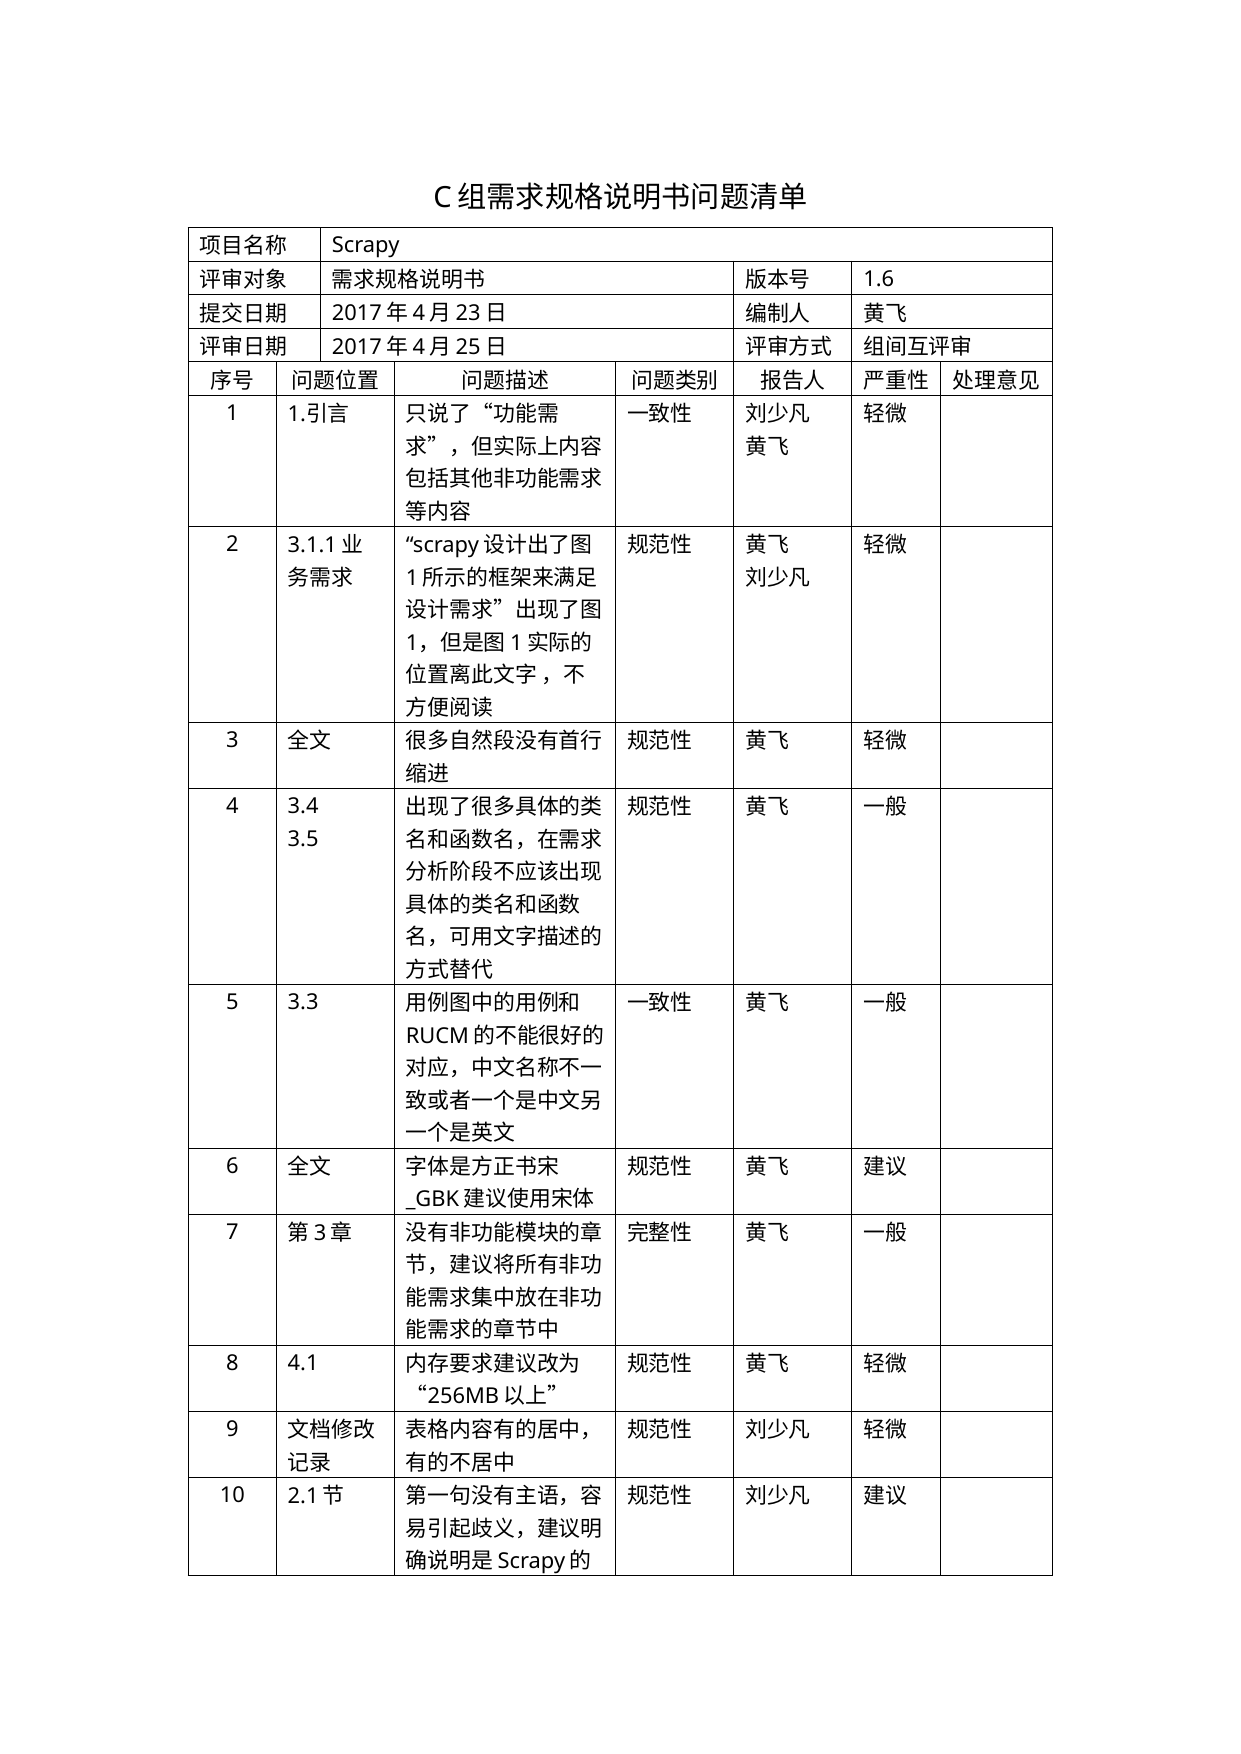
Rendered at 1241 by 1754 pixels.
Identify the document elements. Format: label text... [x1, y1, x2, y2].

table_cell 轻微 [852, 527, 940, 722]
table_cell 黄飞 [734, 1346, 851, 1411]
table_cell 评审对象 [189, 262, 320, 294]
table_cell 规范性 [616, 527, 733, 722]
table_cell 3 [189, 723, 276, 788]
table_cell 黄飞 [734, 723, 851, 788]
table_cell 5 [189, 985, 276, 1147]
table_cell 字体是方正书宋_GBK建议使用宋体 [395, 1149, 615, 1213]
table_cell 全文 [277, 1149, 394, 1213]
table_cell 9 [189, 1412, 276, 1477]
table_cell 1 [189, 396, 276, 526]
table_cell [941, 1478, 1052, 1575]
table_cell [941, 1149, 1052, 1213]
table_cell [941, 985, 1052, 1147]
table_cell [941, 723, 1052, 788]
table_cell 一般 [852, 985, 940, 1147]
table_cell 建议 [852, 1478, 940, 1575]
text C组需求规格说明书问题清单 [187, 162, 1053, 227]
table_cell 7 [189, 1215, 276, 1344]
table_cell 版本号 [734, 262, 851, 294]
table_cell 表格内容有的居中，有的不居中 [395, 1412, 615, 1477]
table_cell 规范性 [616, 1346, 733, 1411]
table_cell 评审日期 [189, 329, 320, 361]
table_cell 3.3 [277, 985, 394, 1147]
table_cell 规范性 [616, 789, 733, 984]
table_cell 轻微 [852, 1412, 940, 1477]
table_cell 黄飞 [734, 985, 851, 1147]
table_cell 很多自然段没有首行缩进 [395, 723, 615, 788]
table_cell 黄飞 刘少凡 [734, 527, 851, 722]
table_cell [395, 1478, 615, 1575]
table_cell 规范性 [616, 1412, 733, 1477]
table_cell 问题描述 [395, 362, 615, 395]
table_cell 规范性 [616, 1149, 733, 1213]
table_cell 规范性 [616, 723, 733, 788]
table_cell 报告人 [734, 362, 851, 395]
table_cell 需求规格说明书 [321, 262, 733, 294]
table_cell 没有非功能模块的章节，建议将所有非功能需求集中放在非功能需求的章节中 [395, 1215, 615, 1344]
table_cell 刘少凡 [734, 1412, 851, 1477]
table_cell [941, 1215, 1052, 1344]
table_cell 1.6 [852, 262, 1052, 294]
table_cell 组间互评审 [852, 329, 1052, 361]
table_cell [941, 527, 1052, 722]
table_cell 2 [189, 527, 276, 722]
table_cell 提交日期 [189, 295, 320, 328]
table_cell 黄飞 [852, 295, 1052, 328]
table_cell 问题位置 [277, 362, 394, 395]
table_cell 刘少凡 黄飞 [734, 396, 851, 526]
table_cell [941, 1412, 1052, 1477]
table_cell 10 [189, 1478, 276, 1575]
table_cell “scrapy设计出了图1所示的框架来满足设计需求”出现了图1，但是图1实际的位置离此文字 ，不方便阅读 [395, 527, 615, 722]
table_cell 建议 [852, 1149, 940, 1213]
table_cell 出现了很多具体的类名和函数名，在需求分析阶段不应该出现具体的类名和函数名，可用文字描述的方式替代 [395, 789, 615, 984]
table_cell 4 [189, 789, 276, 984]
table_cell 黄飞 [734, 1215, 851, 1344]
table_header 项目名称 [189, 228, 320, 261]
table_cell 4.1 [277, 1346, 394, 1411]
table_cell [941, 396, 1052, 526]
table_cell 严重性 [852, 362, 940, 395]
table_cell 文档修改记录 [277, 1412, 394, 1477]
table_cell 只说了“功能需求”，但实际上内容包括其他非功能需求等内容 [395, 396, 615, 526]
table_cell 处理意见 [941, 362, 1052, 395]
table_cell 轻微 [852, 1346, 940, 1411]
table_cell 一般 [852, 789, 940, 984]
table_cell 完整性 [616, 1215, 733, 1344]
table_cell 问题类别 [616, 362, 733, 395]
table_cell 黄飞 [734, 789, 851, 984]
table_cell 1.引言 [277, 396, 394, 526]
table_cell 全文 [277, 723, 394, 788]
table_cell 内存要求建议改为“256MB以上” [395, 1346, 615, 1411]
table_cell 黄飞 [734, 1149, 851, 1213]
table_cell 刘少凡 [734, 1478, 851, 1575]
table_cell [941, 1346, 1052, 1411]
table_cell 一致性 [616, 396, 733, 526]
table_cell 6 [189, 1149, 276, 1213]
table_cell 2017年4月23日 [321, 295, 733, 328]
table_cell 编制人 [734, 295, 851, 328]
table_header Scrapy [321, 228, 1052, 261]
table_cell 用例图中的用例和RUCM的不能很好的对应，中文名称不一致或者一个是中文另一个是英文 [395, 985, 615, 1147]
table_cell 规范性 [616, 1478, 733, 1575]
table_cell 2.1节 [277, 1478, 394, 1575]
table_cell 3.4 3.5 [277, 789, 394, 984]
table_cell 8 [189, 1346, 276, 1411]
table_cell 第3章 [277, 1215, 394, 1344]
table_cell 一致性 [616, 985, 733, 1147]
table_cell 序号 [189, 362, 276, 395]
table_cell 3.1.1业务需求 [277, 527, 394, 722]
table_cell [941, 789, 1052, 984]
table_cell 2017年4月25日 [321, 329, 733, 361]
table_cell 轻微 [852, 396, 940, 526]
table_cell 一般 [852, 1215, 940, 1344]
table_cell 轻微 [852, 723, 940, 788]
table_cell 评审方式 [734, 329, 851, 361]
